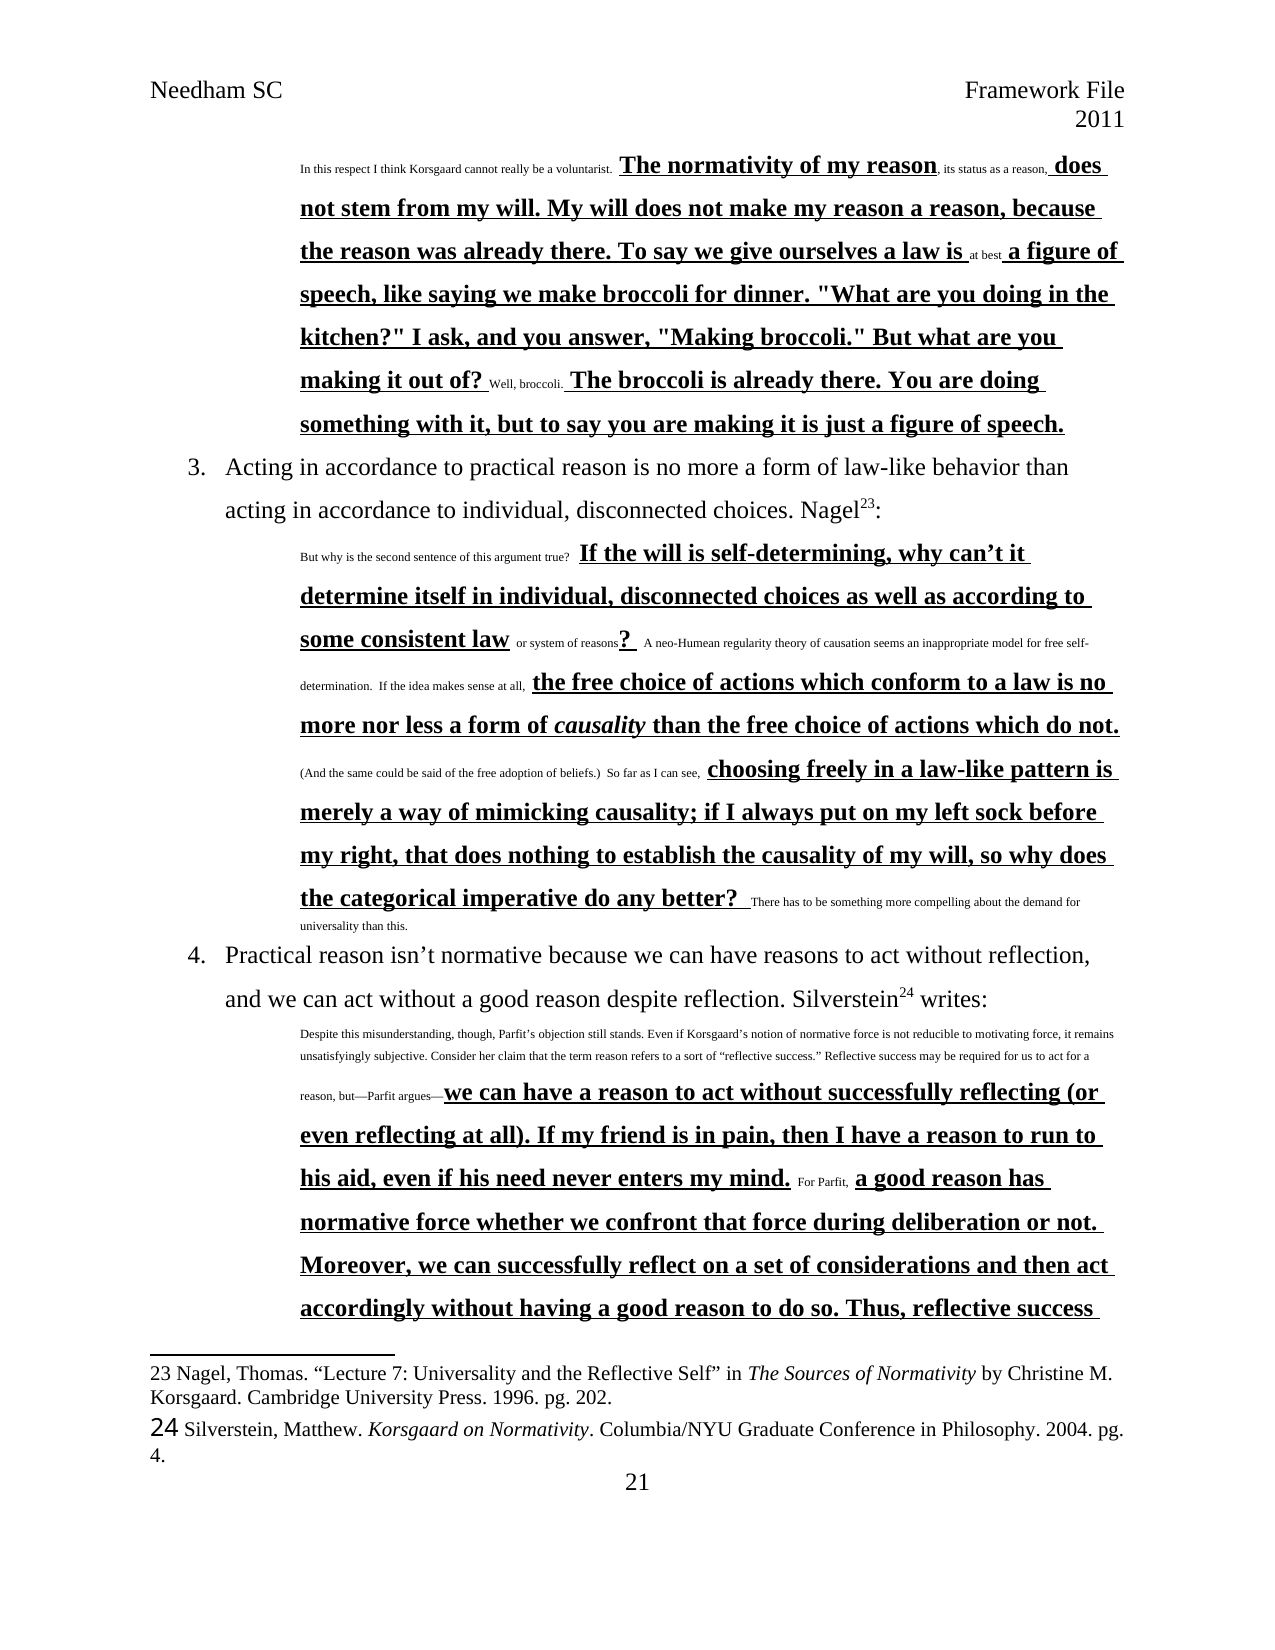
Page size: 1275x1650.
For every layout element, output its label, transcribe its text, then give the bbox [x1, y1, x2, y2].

list Practical reason isn’t normative because we can have reasons to act without reflection, and we can act without a good reason despite reflection. Silverstein writes: [187, 941, 1125, 1012]
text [300, 1027, 1125, 1322]
text But why is the second sentence of this argument true? If the will is self-determining, why can’t it determine itself in individual, disconnected choices as well as according to some consistent law or system of reasons? A neo-Humean regularity theory of causation seems an inappropriate model for free self-determination. If the idea makes sense at all, the free choice of actions which conform to a law is no more nor less a form of causality than the free choice of actions which do not. (And the same could be said of the free adoption of beliefs.) So far as I can see, choosing freely in a law-like pattern is merely a way of mimicking causality; if I always put on my left sock before my right, that does nothing to establish the causality of my will, so why does the categorical imperative do any better? There has to be something more compelling about the demand for universality than this. [300, 538, 1125, 933]
text In this respect I think Korsgaard cannot really be a voluntarist. The normativity of my reason, its status as a reason, does not stem from my will. My will does not make my reason a reason, because the reason was already there. To say we give ourselves a law is at best a figure of speech, like saying we make broccoli for dinner. "What are you doing in the kitchen?" I ask, and you answer, "Making broccoli." But what are you making it out of? Well, broccoli. The broccoli is already there. You are doing something with it, but to say you are making it is just a figure of speech. [300, 150, 1125, 437]
list Acting in accordance to practical reason is no more a form of law-like behavior than acting in accordance to individual, disconnected choices. Nagel: [187, 452, 1125, 524]
